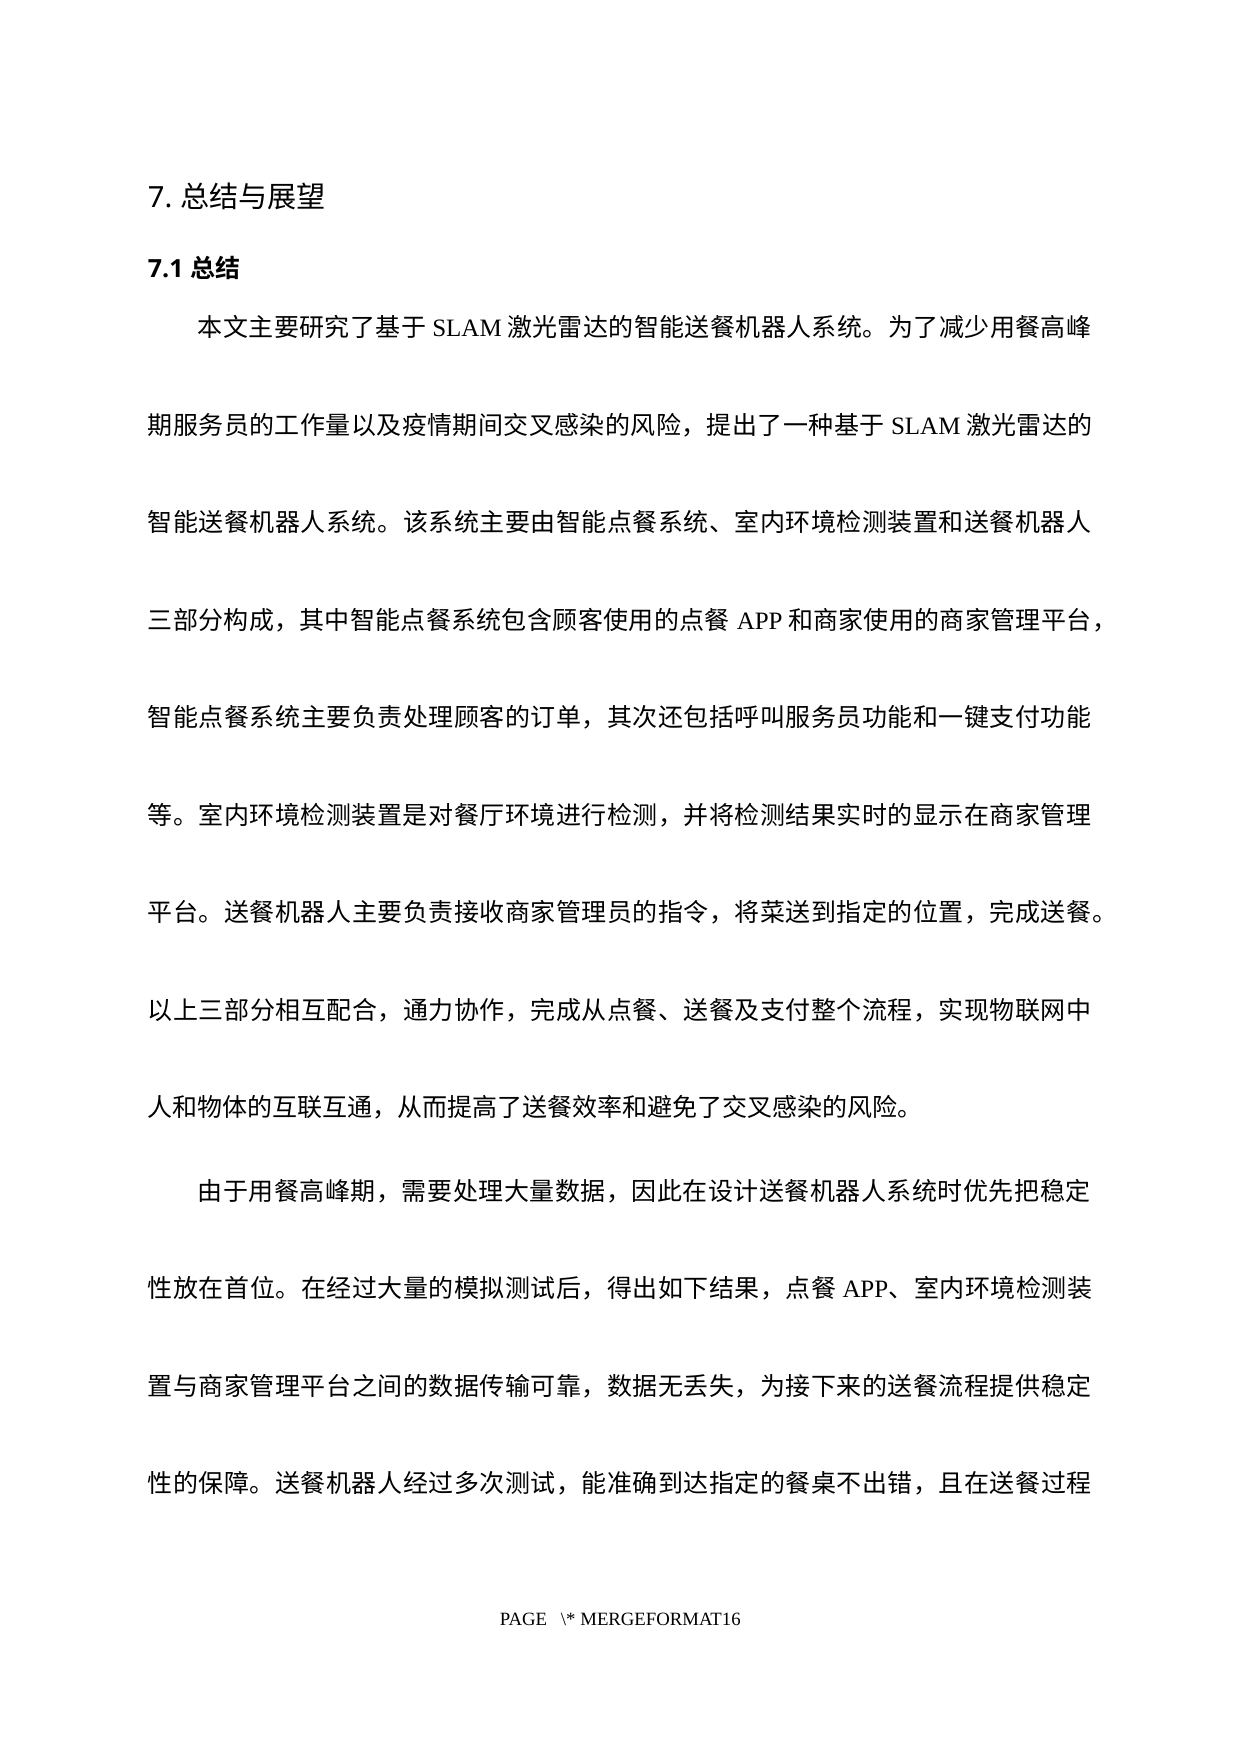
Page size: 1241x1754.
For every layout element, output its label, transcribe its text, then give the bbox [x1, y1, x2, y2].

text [148, 1157, 1092, 1514]
subtitle 7.1 总结 [148, 248, 1092, 284]
subtitle 7. 总结与展望 [148, 162, 1092, 227]
text 本文主要研究了基于SLAM激光雷达的智能送餐机器人系统。为了减少用餐高峰期服务员的工作量以及疫情期间交叉感染的风险，提出了一种基于SLAM激光雷达的智能送餐机器人系统。该系统主要由智能点餐系统、室内环境检测装置和送餐机器人三部分构成，其中智能点餐系统包含顾客使用的点餐APP和商家使用的商家管理平台，智能点餐系统主要负责处理顾客的订单，其次还包括呼叫服务员功能和一键支付功能等。室内环境检测装置是对餐厅环境进行检测，并将检测结果实时的显示在商家管理平台。送餐机器人主要负责接收商家管理员的指令，将菜送到指定的位置，完成送餐。以上三部分相互配合，通力协作，完成从点餐、送餐及支付整个流程，实现物联网中人和物体的互联互通，从而提高了送餐效率和避免了交叉感染的风险。 [148, 293, 1092, 1138]
